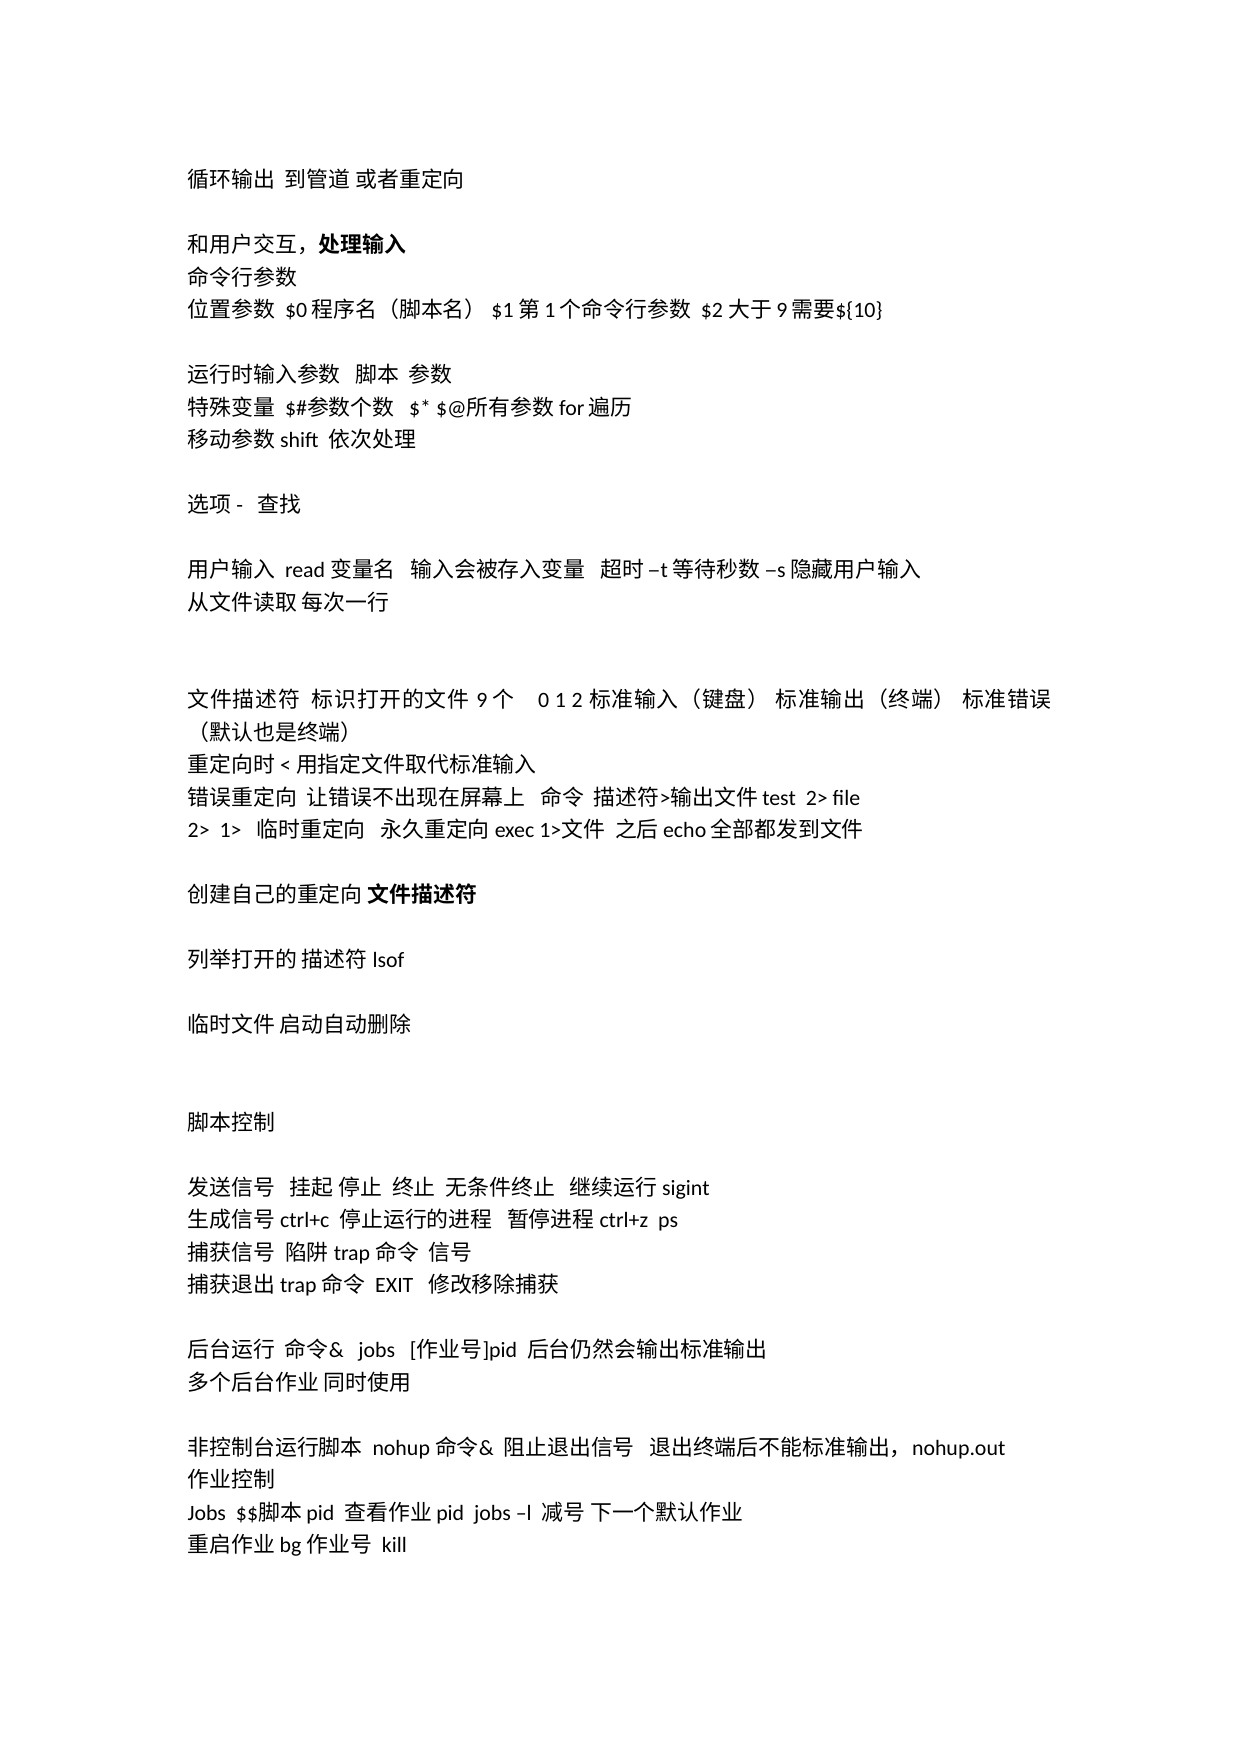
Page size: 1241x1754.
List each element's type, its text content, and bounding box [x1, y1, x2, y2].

text 作业控制 [187, 1462, 1053, 1494]
text 位置参数 $0程序名（脚本名） $1第1个命令行参数 $2 大于9需要${10} [187, 292, 1053, 324]
text 和用户交互，处理输入 [187, 227, 1053, 259]
text 创建自己的重定向 文件描述符 [187, 877, 1053, 909]
text 命令行参数 [187, 259, 1053, 292]
text 选项 - 查找 [187, 487, 1053, 519]
text 2> 1> 临时重定向 永久重定向 exec 1>文件 之后echo全部都发到文件 [187, 812, 1053, 844]
text 临时文件 启动自动删除 [187, 1007, 1053, 1039]
text 循环输出 到管道 或者重定向 [187, 162, 1053, 194]
text 重启作业bg 作业号 kill [187, 1527, 1053, 1559]
text 运行时输入参数 脚本 参数 [187, 357, 1053, 389]
text 错误重定向 让错误不出现在屏幕上 命令 描述符>输出文件test 2> file [187, 779, 1053, 812]
text 多个后台作业 同时使用 [187, 1364, 1053, 1397]
text 移动参数 shift 依次处理 [187, 422, 1053, 454]
text 非控制台运行脚本 nohup 命令& 阻止退出信号 退出终端后不能标准输出，nohup.out [187, 1429, 1053, 1462]
text 文件描述符 标识打开的文件 9个 0 1 2 标准输入（键盘） 标准输出（终端） 标准错误（默认也是终端） [187, 682, 1053, 747]
text 捕获退出 trap 命令 EXIT 修改移除捕获 [187, 1267, 1053, 1299]
text 捕获信号 陷阱 trap 命令 信号 [187, 1234, 1053, 1267]
text 脚本控制 [187, 1104, 1053, 1137]
text 特殊变量 $#参数个数 $* $@所有参数 for遍历 [187, 389, 1053, 422]
text 从文件读取 每次一行 [187, 584, 1053, 617]
text 列举打开的 描述符 lsof [187, 942, 1053, 974]
text 用户输入 read 变量名 输入会被存入变量 超时 –t 等待秒数 –s隐藏用户输入 [187, 552, 1053, 584]
text 后台运行 命令& jobs [作业号]pid 后台仍然会输出标准输出 [187, 1332, 1053, 1364]
text 生成信号 ctrl+c 停止运行的进程 暂停进程 ctrl+z ps [187, 1202, 1053, 1234]
text 重定向时 < 用指定文件取代标准输入 [187, 747, 1053, 779]
text Jobs $$脚本pid 查看作业pid jobs –l 减号 下一个默认作业 [187, 1494, 1053, 1527]
text 发送信号 挂起 停止 终止 无条件终止 继续运行 sigint [187, 1169, 1053, 1202]
